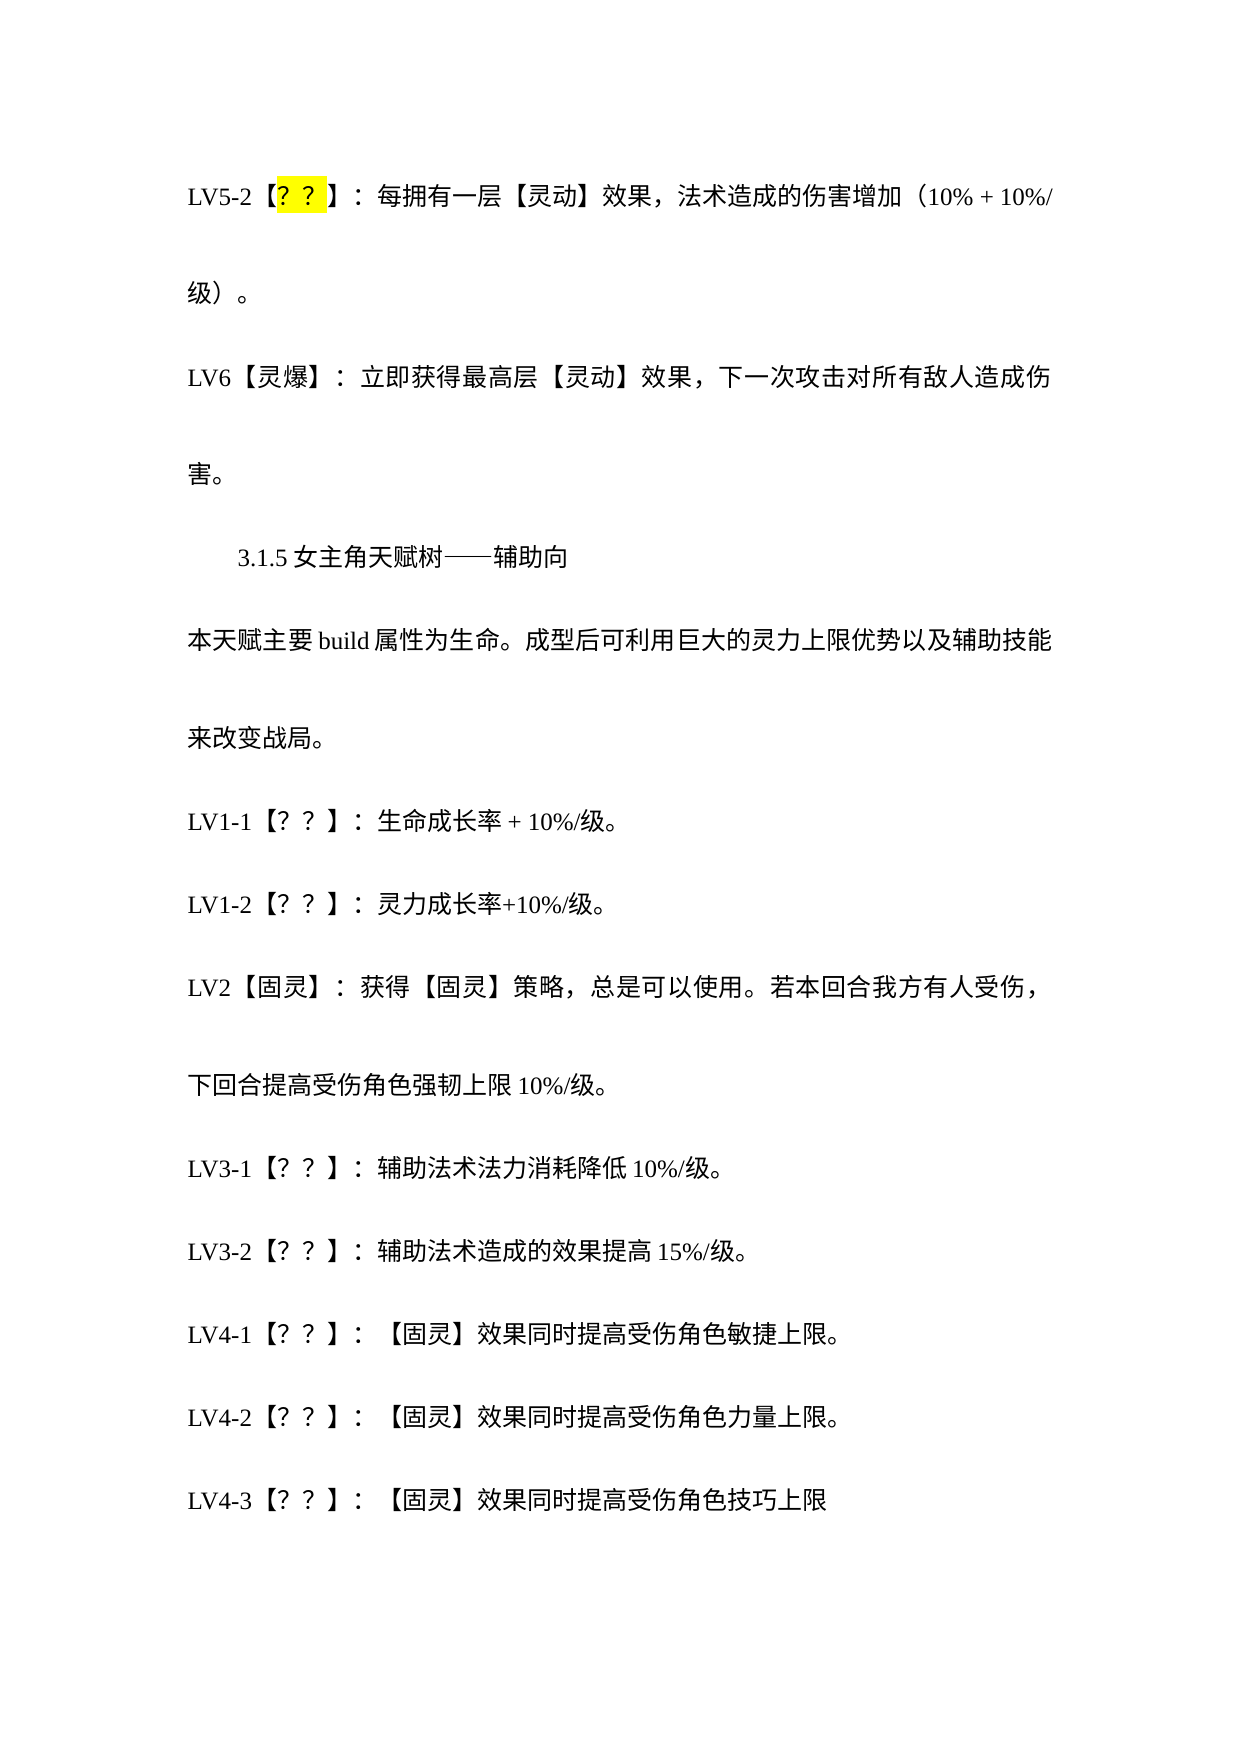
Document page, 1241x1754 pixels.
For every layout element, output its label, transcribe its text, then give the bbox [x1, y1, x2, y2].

text 3.1.5 女主角天赋树——辅助向 [187, 523, 1053, 588]
text LV4-1【？？】：【固灵】效果同时提高受伤角色敏捷上限。 [187, 1300, 1053, 1365]
text LV4-2【？？】：【固灵】效果同时提高受伤角色力量上限。 [187, 1383, 1053, 1448]
text 本天赋主要build属性为生命。成型后可利用巨大的灵力上限优势以及辅助技能来改变战局。 [187, 606, 1053, 769]
text LV3-1【？？】：辅助法术法力消耗降低10%/级。 [187, 1134, 1053, 1199]
text LV5-2【？？】：每拥有一层【灵动】效果，法术造成的伤害增加（10% + 10%/级）。 [187, 162, 1053, 324]
text LV3-2【？？】：辅助法术造成的效果提高15%/级。 [187, 1217, 1053, 1282]
text LV2【固灵】：获得【固灵】策略，总是可以使用。若本回合我方有人受伤，下回合提高受伤角色强韧上限10%/级。 [187, 953, 1053, 1116]
text LV6【灵爆】：立即获得最高层【灵动】效果，下一次攻击对所有敌人造成伤害。 [187, 343, 1053, 505]
text LV1-1【？？】：生命成长率 + 10%/级。 [187, 787, 1053, 852]
text LV4-3【？？】：【固灵】效果同时提高受伤角色技巧上限 [187, 1466, 1053, 1531]
text LV1-2【？？】：灵力成长率+10%/级。 [187, 870, 1053, 935]
